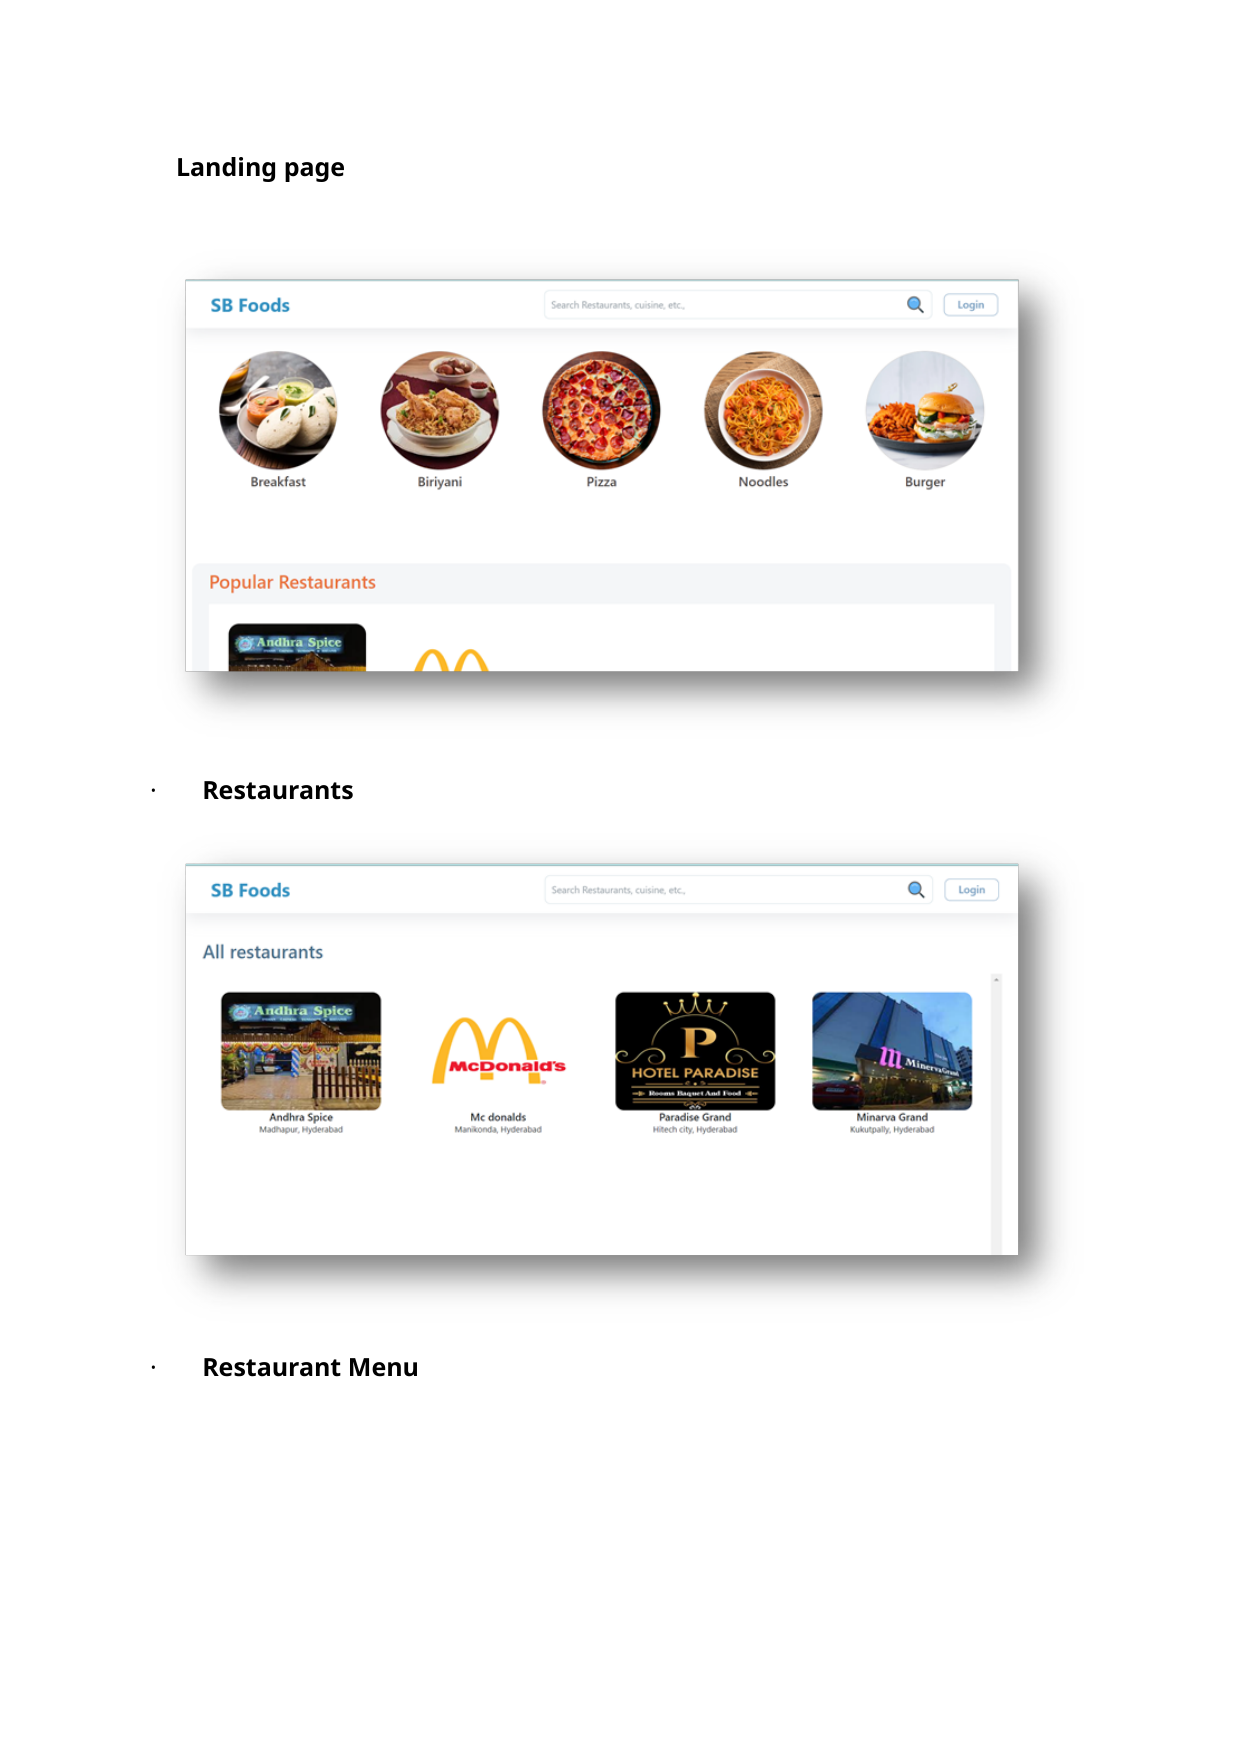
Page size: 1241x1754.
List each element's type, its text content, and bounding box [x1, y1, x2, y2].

text · Restaurant Menu [150, 1349, 1090, 1383]
picture [150, 245, 1091, 744]
text Landing page [150, 150, 1090, 184]
picture [150, 828, 1091, 1328]
text · Restaurants [150, 772, 1090, 806]
